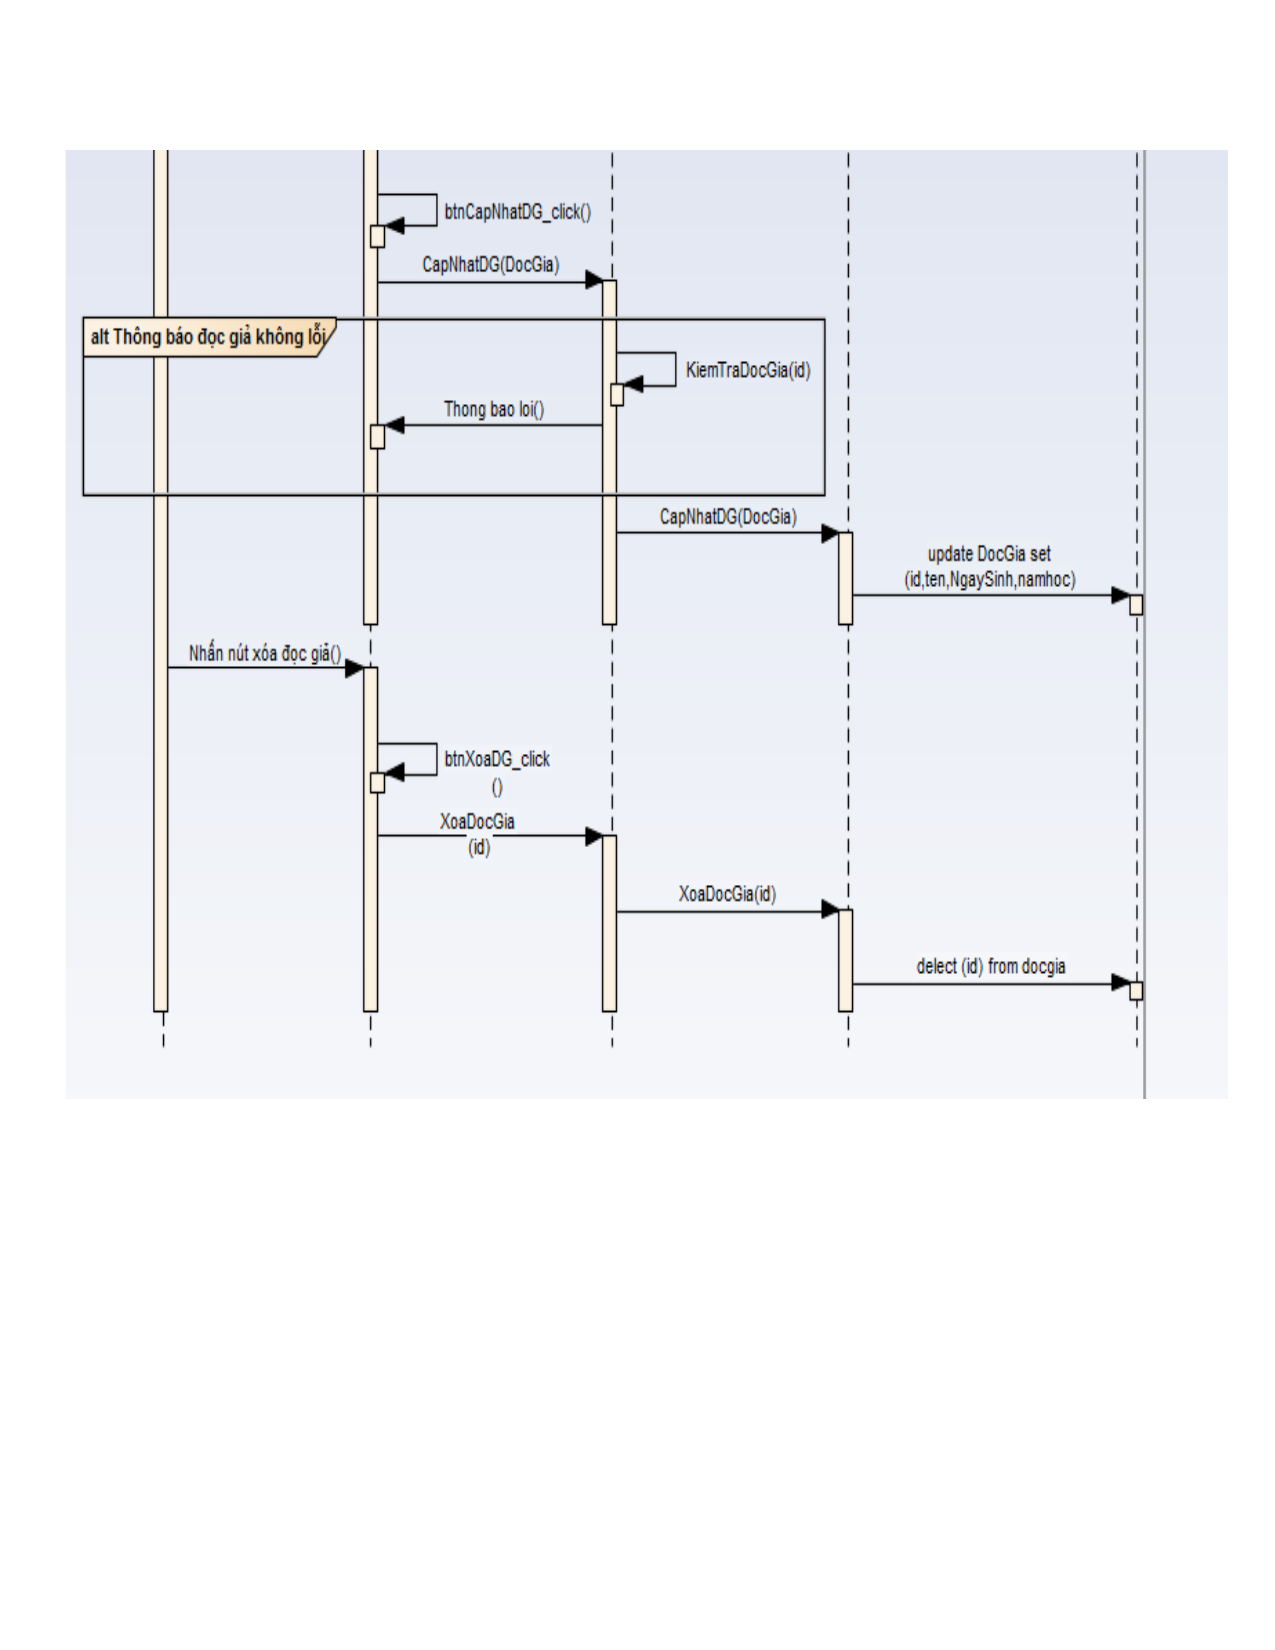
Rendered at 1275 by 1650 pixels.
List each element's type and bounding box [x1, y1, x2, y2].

picture [65, 150, 1228, 1099]
